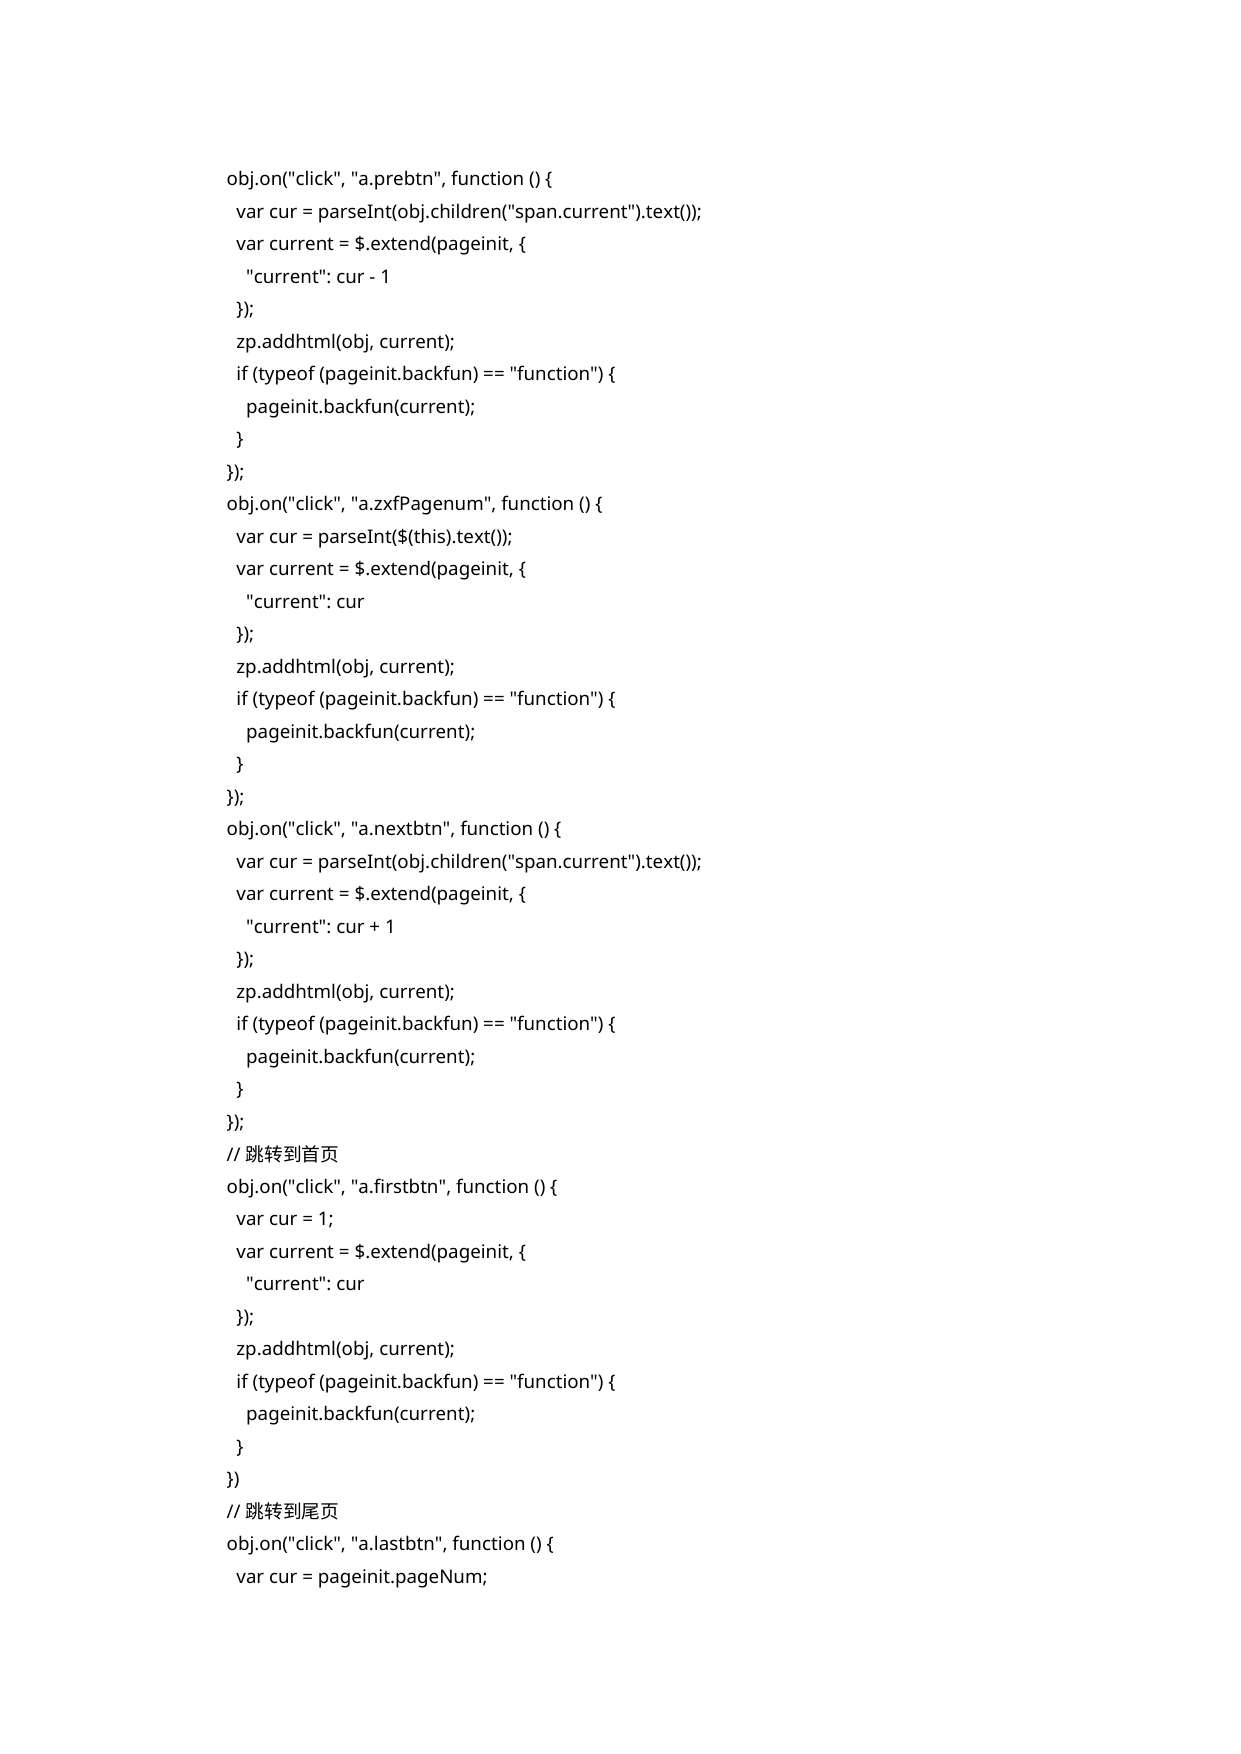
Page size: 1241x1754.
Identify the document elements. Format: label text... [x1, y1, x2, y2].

text "current": cur [187, 584, 1053, 617]
text obj.on("click", "a.prebtn", function () { [187, 162, 1053, 194]
text obj.on("click", "a.zxfPagenum", function () { [187, 487, 1053, 519]
text zp.addhtml(obj, current); [187, 974, 1053, 1007]
text // 跳转到尾页 [187, 1494, 1053, 1527]
text }); [187, 617, 1053, 649]
text obj.on("click", "a.lastbtn", function () { [187, 1527, 1053, 1559]
text pageinit.backfun(current); [187, 714, 1053, 747]
text if (typeof (pageinit.backfun) == "function") { [187, 682, 1053, 714]
text } [187, 747, 1053, 779]
text "current": cur + 1 [187, 909, 1053, 942]
text var cur = pageinit.pageNum; [187, 1559, 1053, 1592]
text "current": cur [187, 1267, 1053, 1299]
text }); [187, 1104, 1053, 1137]
text pageinit.backfun(current); [187, 1039, 1053, 1072]
text if (typeof (pageinit.backfun) == "function") { [187, 1007, 1053, 1039]
text var current = $.extend(pageinit, { [187, 1234, 1053, 1267]
text } [187, 422, 1053, 454]
text zp.addhtml(obj, current); [187, 1332, 1053, 1364]
text }); [187, 779, 1053, 812]
text var current = $.extend(pageinit, { [187, 552, 1053, 584]
text var cur = parseInt(obj.children("span.current").text()); [187, 844, 1053, 877]
text // 跳转到首页 [187, 1137, 1053, 1169]
text pageinit.backfun(current); [187, 389, 1053, 422]
text zp.addhtml(obj, current); [187, 649, 1053, 682]
text if (typeof (pageinit.backfun) == "function") { [187, 357, 1053, 389]
text }); [187, 1299, 1053, 1332]
text }); [187, 454, 1053, 487]
text var current = $.extend(pageinit, { [187, 877, 1053, 909]
text if (typeof (pageinit.backfun) == "function") { [187, 1364, 1053, 1397]
text zp.addhtml(obj, current); [187, 324, 1053, 357]
text } [187, 1072, 1053, 1104]
text } [187, 1429, 1053, 1462]
text obj.on("click", "a.nextbtn", function () { [187, 812, 1053, 844]
text }) [187, 1462, 1053, 1494]
text }); [187, 292, 1053, 324]
text pageinit.backfun(current); [187, 1397, 1053, 1429]
text var current = $.extend(pageinit, { [187, 227, 1053, 259]
text "current": cur - 1 [187, 259, 1053, 292]
text var cur = parseInt(obj.children("span.current").text()); [187, 194, 1053, 227]
text var cur = parseInt($(this).text()); [187, 519, 1053, 552]
text obj.on("click", "a.firstbtn", function () { [187, 1169, 1053, 1202]
text var cur = 1; [187, 1202, 1053, 1234]
text }); [187, 942, 1053, 974]
